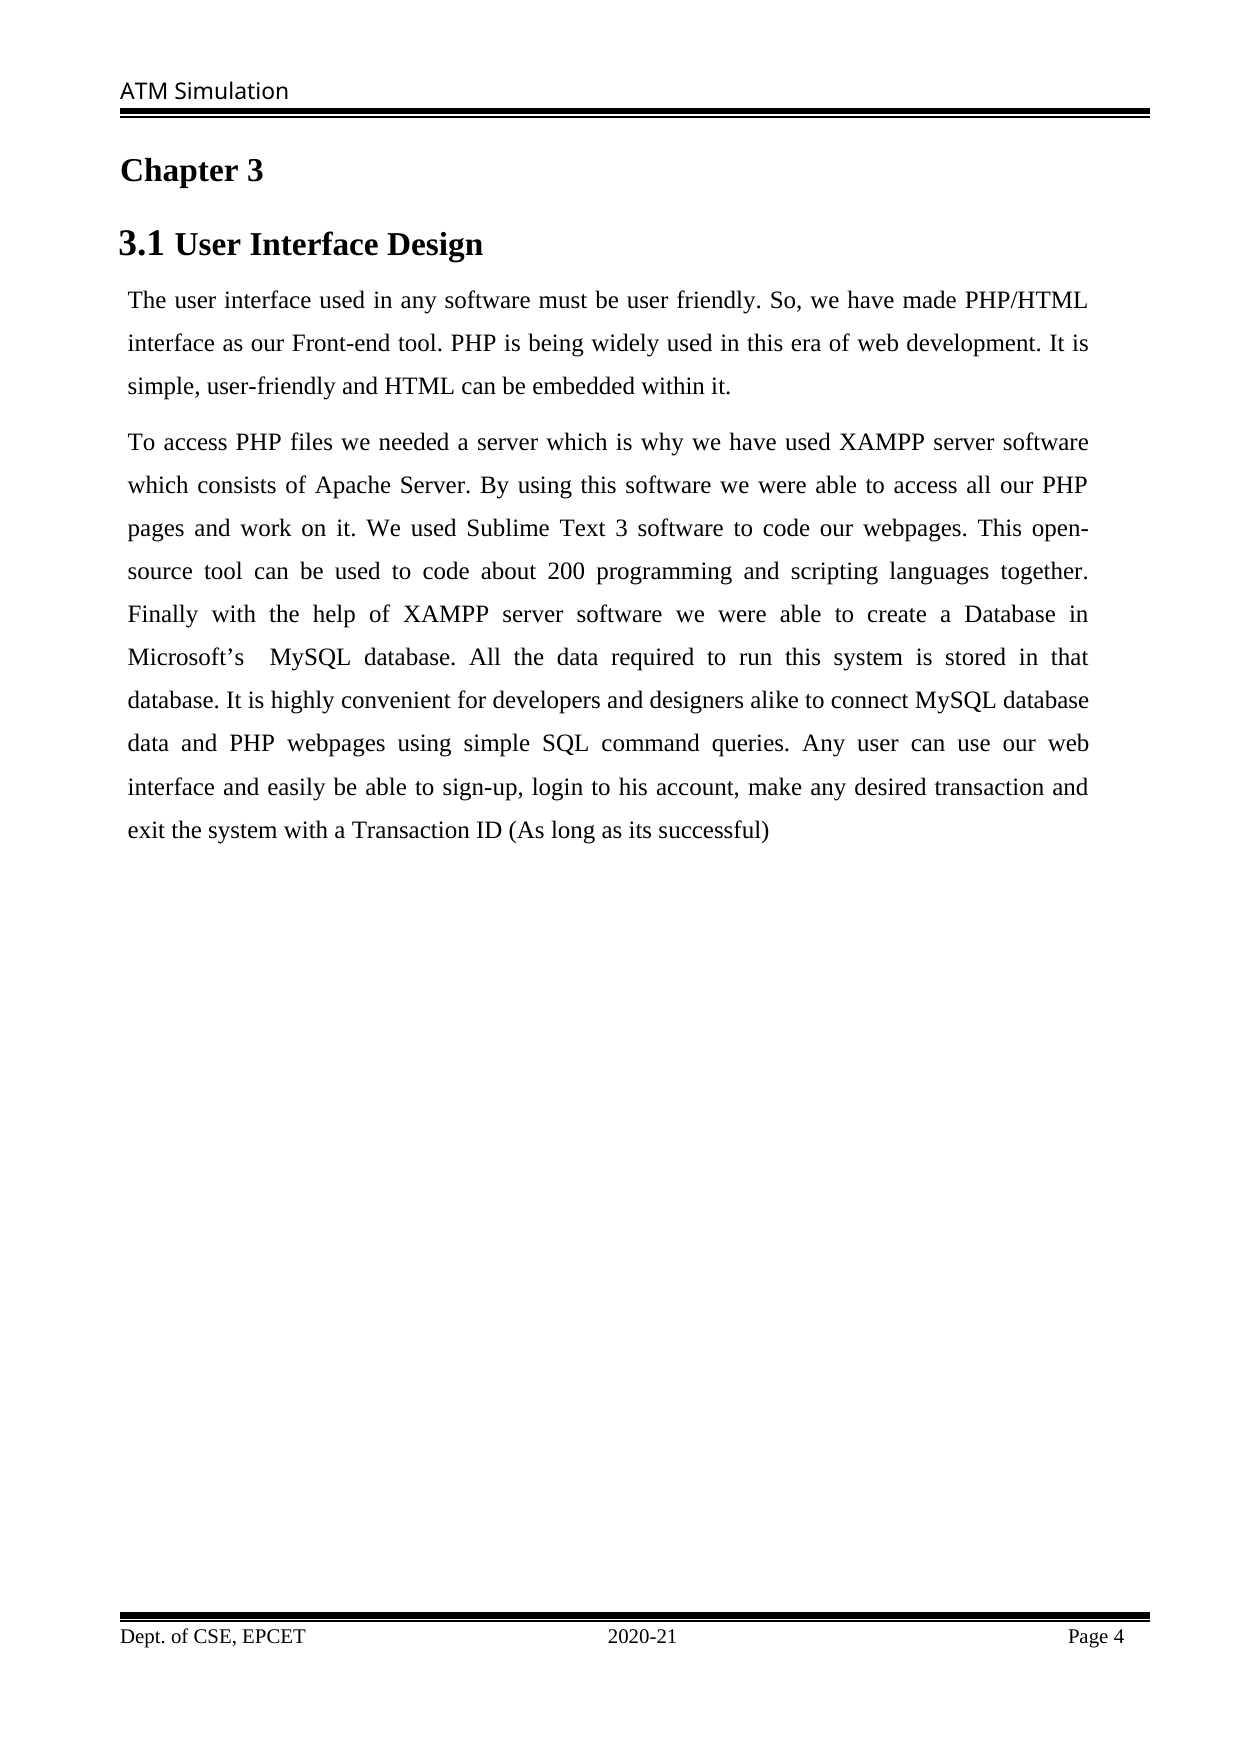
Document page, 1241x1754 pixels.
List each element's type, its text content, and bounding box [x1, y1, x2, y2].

subtitle 3.1 User Interface Design [90, 220, 1090, 263]
text Chapter 3 [120, 150, 1150, 188]
text To access PHP files we needed a server which is why we have used XAMPP server software which consists of Apache Server. By using this software we were able to access all our PHP pages and work on it. We used Sublime Text 3 software to code our webpages. This open-source tool can be used to code about 200 programming and scripting languages together. Finally with the help of XAMPP server software we were able to create a Database in Microsoft’s MySQL database. All the data required to run this system is stored in that database. It is highly convenient for developers and designers alike to connect MySQL database data and PHP webpages using simple SQL command queries. Any user can use our web interface and easily be able to sign-up, login to his account, make any desired transaction and exit the system with a Transaction ID (As long as its successful) [127, 427, 1090, 843]
text The user interface used in any software must be user friendly. So, we have made PHP/HTML interface as our Front-end tool. PHP is being widely used in this era of web development. It is simple, user-friendly and HTML can be embedded within it. [127, 285, 1090, 400]
